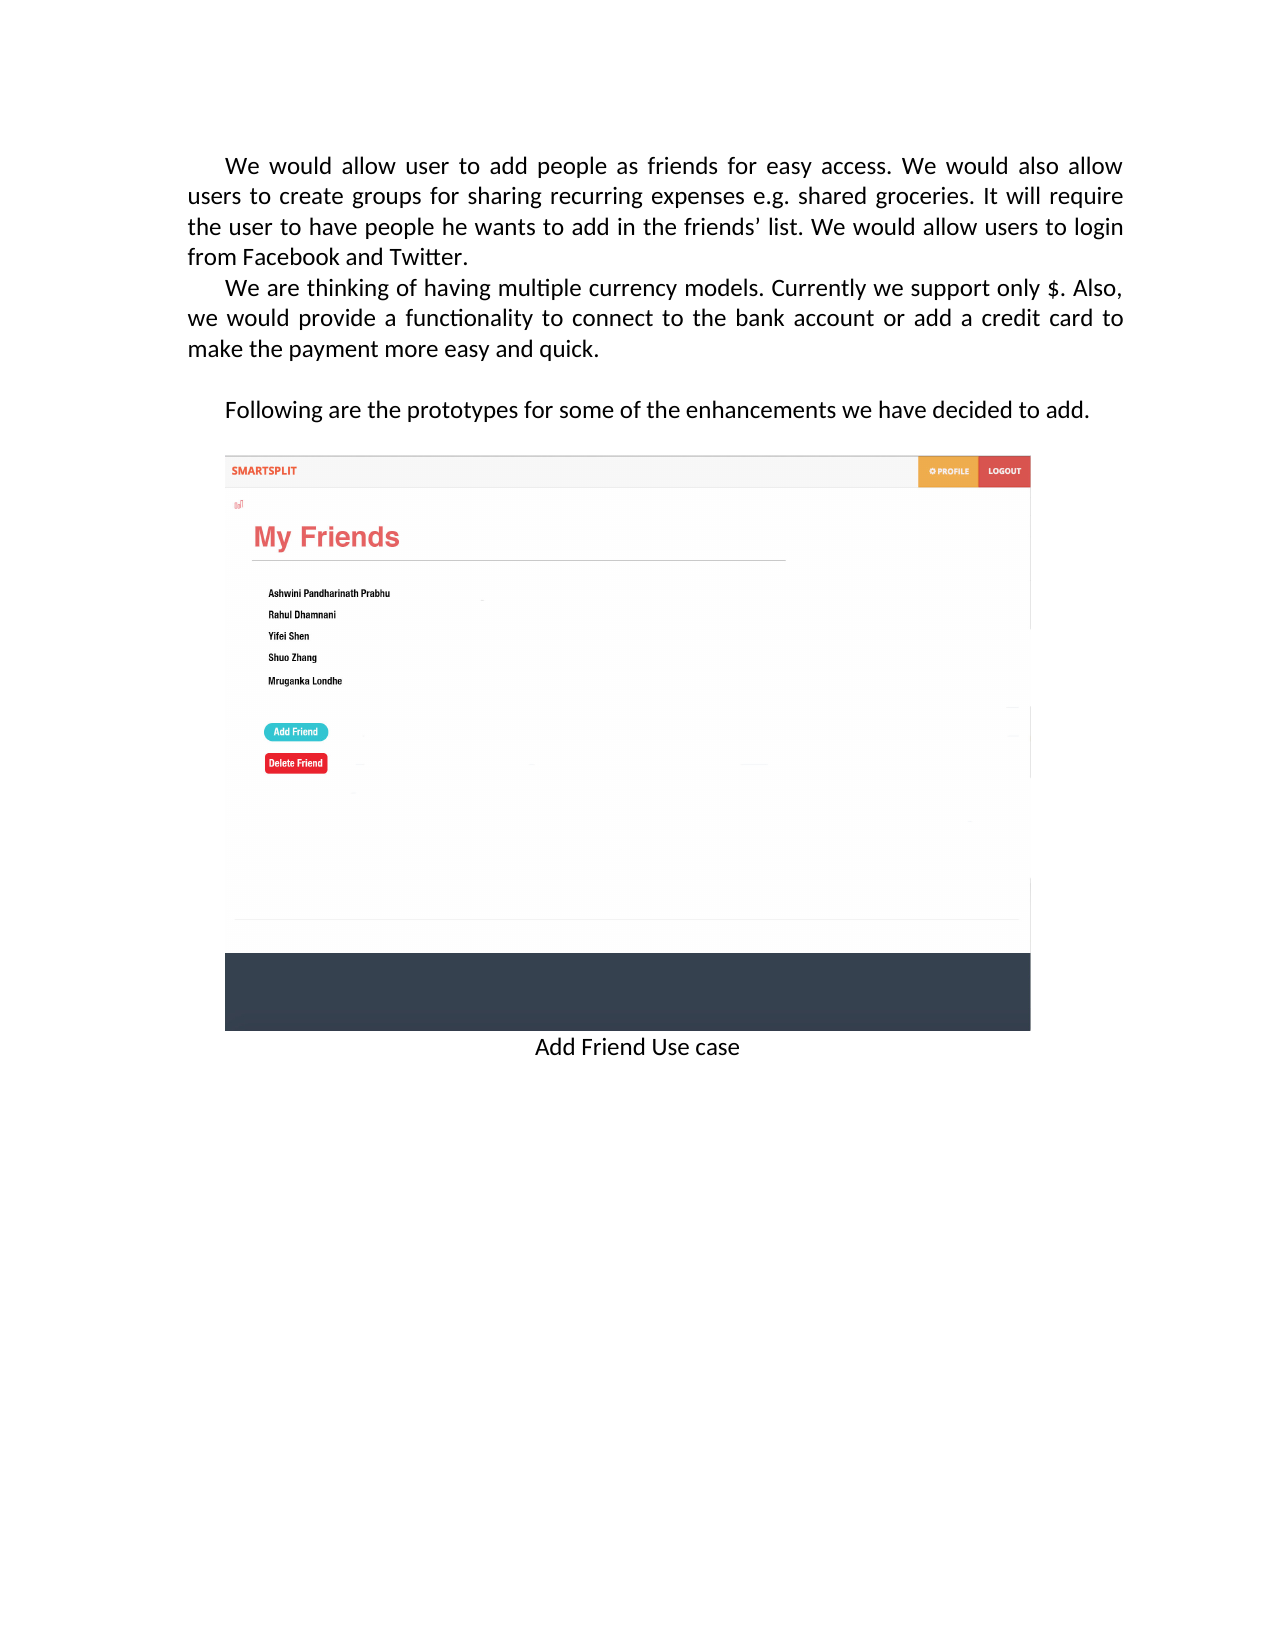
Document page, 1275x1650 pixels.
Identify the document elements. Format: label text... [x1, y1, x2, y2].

text We would allow user to add people as friends for easy access. We would also allow users to create groups for sharing recurring expenses e.g. shared groceries. It will require the user to have people he wants to add in the friends’ list. We would allow users to login from Facebook and Twitter. [187, 150, 1125, 272]
text Following are the prototypes for some of the enhancements we have decided to add. [187, 394, 1125, 425]
picture [225, 455, 1031, 1031]
text Add Friend Use case [150, 1031, 1125, 1061]
text We are thinking of having multiple currency models. Currently we support only $. Also, we would provide a functionality to connect to the bank account or add a credit card to make the payment more easy and quick. [187, 272, 1125, 364]
